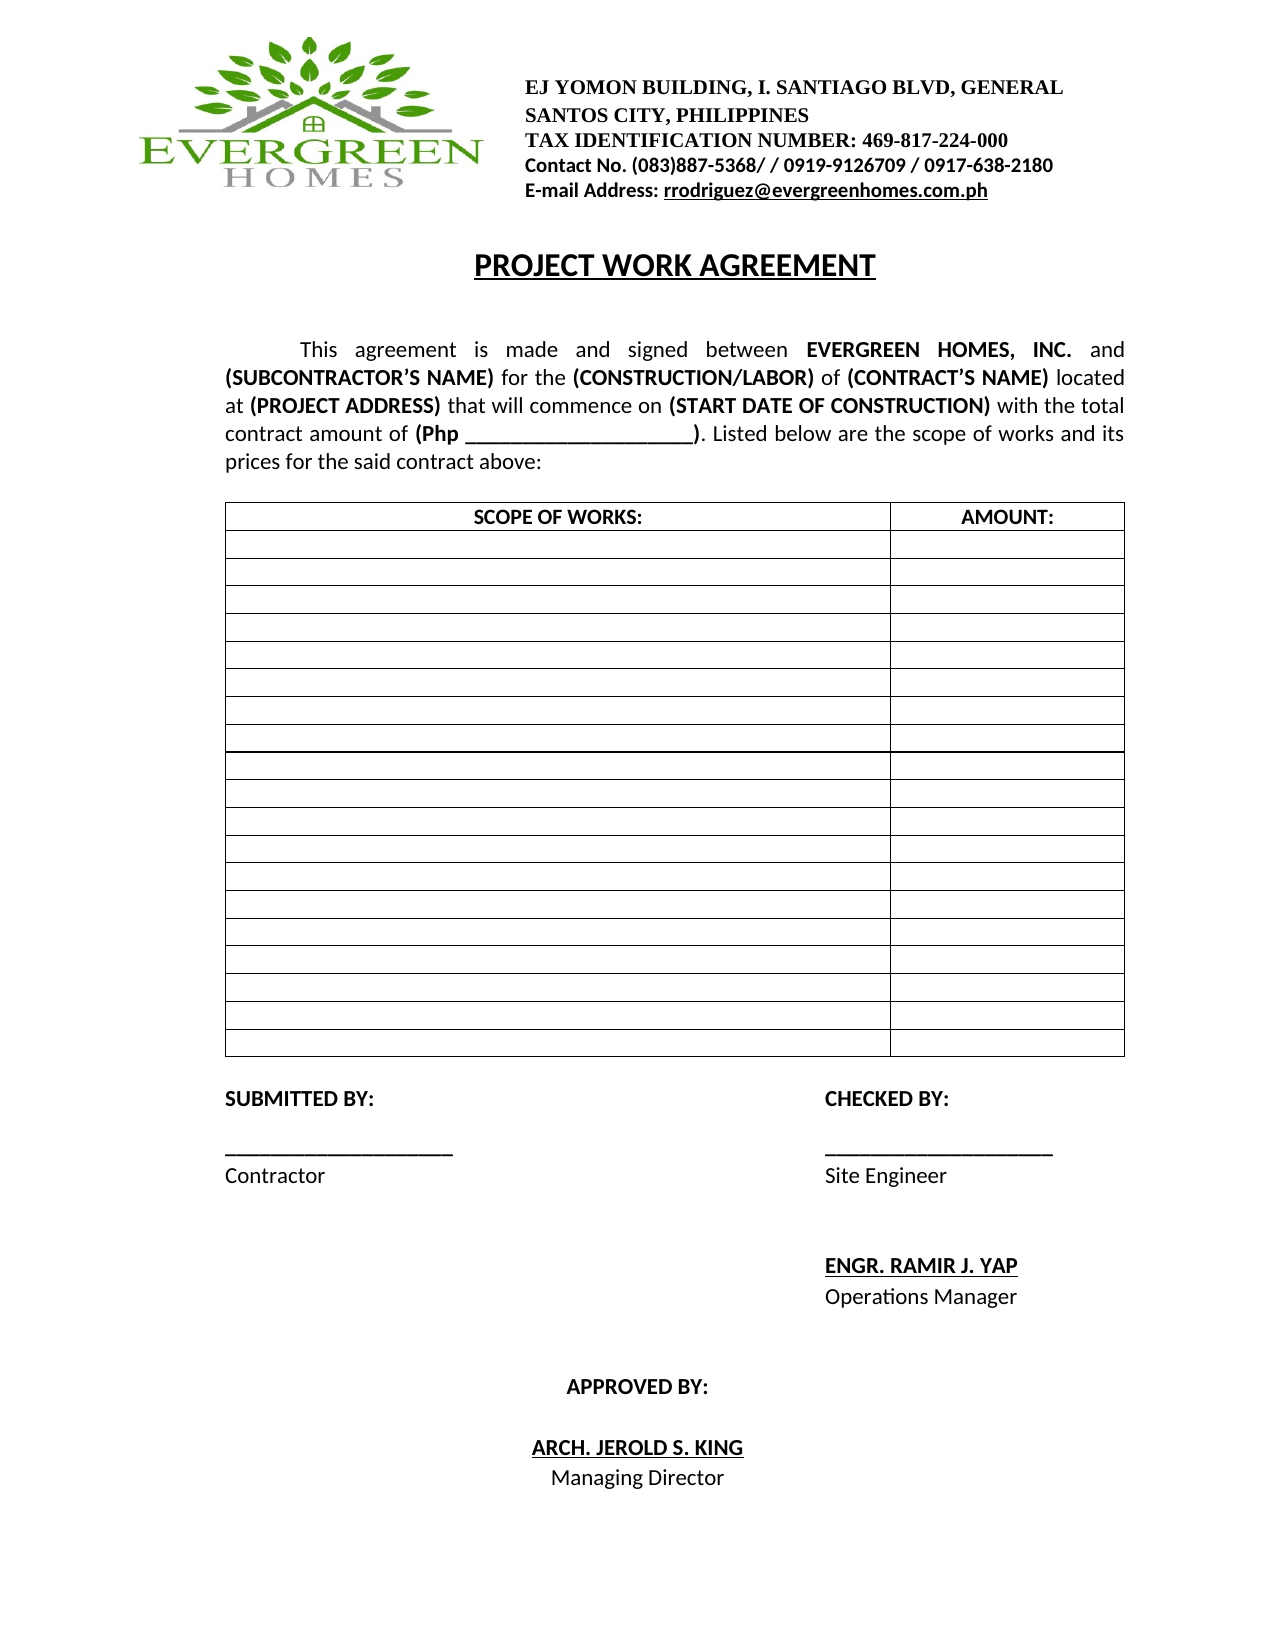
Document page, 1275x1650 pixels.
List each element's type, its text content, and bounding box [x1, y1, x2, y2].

table_cell [226, 780, 890, 807]
table_cell [891, 974, 1124, 1001]
table_cell [891, 531, 1124, 557]
table_cell [891, 891, 1124, 918]
table_cell [891, 1030, 1124, 1056]
table_cell [226, 669, 890, 696]
table_cell [226, 614, 890, 641]
table_cell [226, 1030, 890, 1056]
table_cell [226, 753, 890, 779]
text SUBMITTED BY: CHECKED BY: [150, 1084, 1125, 1112]
table_cell [226, 919, 890, 945]
table_cell [891, 1002, 1124, 1028]
table_cell [226, 642, 890, 668]
table_cell [891, 919, 1124, 945]
table_header AMOUNT: [891, 503, 1124, 530]
text This agreement is made and signed between EVERGREEN HOMES, INC. and (SUBCONTRACTOR’S NAME) for the (CONSTRUCTION/LABOR) of (CONTRACT’S NAME) located at (PROJECT ADDRESS) that will commence on (START DATE OF CONSTRUCTION) with the total contract amount of (Php ____________________). Listed below are the scope of works and its prices for the said contract above: [225, 335, 1125, 475]
table_cell [891, 946, 1124, 973]
picture [139, 37, 489, 196]
text Operations Manager [150, 1282, 1125, 1310]
table_cell [226, 974, 890, 1001]
table_cell [891, 808, 1124, 834]
text Contractor Site Engineer [150, 1161, 1125, 1189]
table_cell [891, 559, 1124, 585]
table_cell [226, 946, 890, 973]
table_cell [226, 559, 890, 585]
table_cell [891, 586, 1124, 613]
table_cell [891, 725, 1124, 751]
table_cell [226, 725, 890, 751]
text PROJECT WORK AGREEMENT [225, 244, 1125, 284]
table_header SCOPE OF WORKS: [226, 503, 890, 530]
table_cell [891, 780, 1124, 807]
table_cell [226, 863, 890, 890]
table_cell [226, 586, 890, 613]
table_cell [891, 642, 1124, 668]
text ENGR. RAMIR J. YAP [150, 1252, 1125, 1279]
table_cell [226, 697, 890, 724]
table_cell [891, 614, 1124, 641]
table_cell [891, 753, 1124, 779]
table_cell [891, 697, 1124, 724]
table_cell [226, 891, 890, 918]
table_cell [226, 1002, 890, 1028]
table_cell [226, 531, 890, 557]
table_cell [226, 808, 890, 834]
table_cell [891, 863, 1124, 890]
text ARCH. JEROLD S. KING [150, 1433, 1125, 1461]
table_cell [226, 836, 890, 862]
text Managing Director [150, 1463, 1125, 1491]
text ____________________ ____________________ [150, 1131, 1125, 1159]
table_cell [891, 669, 1124, 696]
table_cell [891, 836, 1124, 862]
text APPROVED BY: [150, 1372, 1125, 1400]
